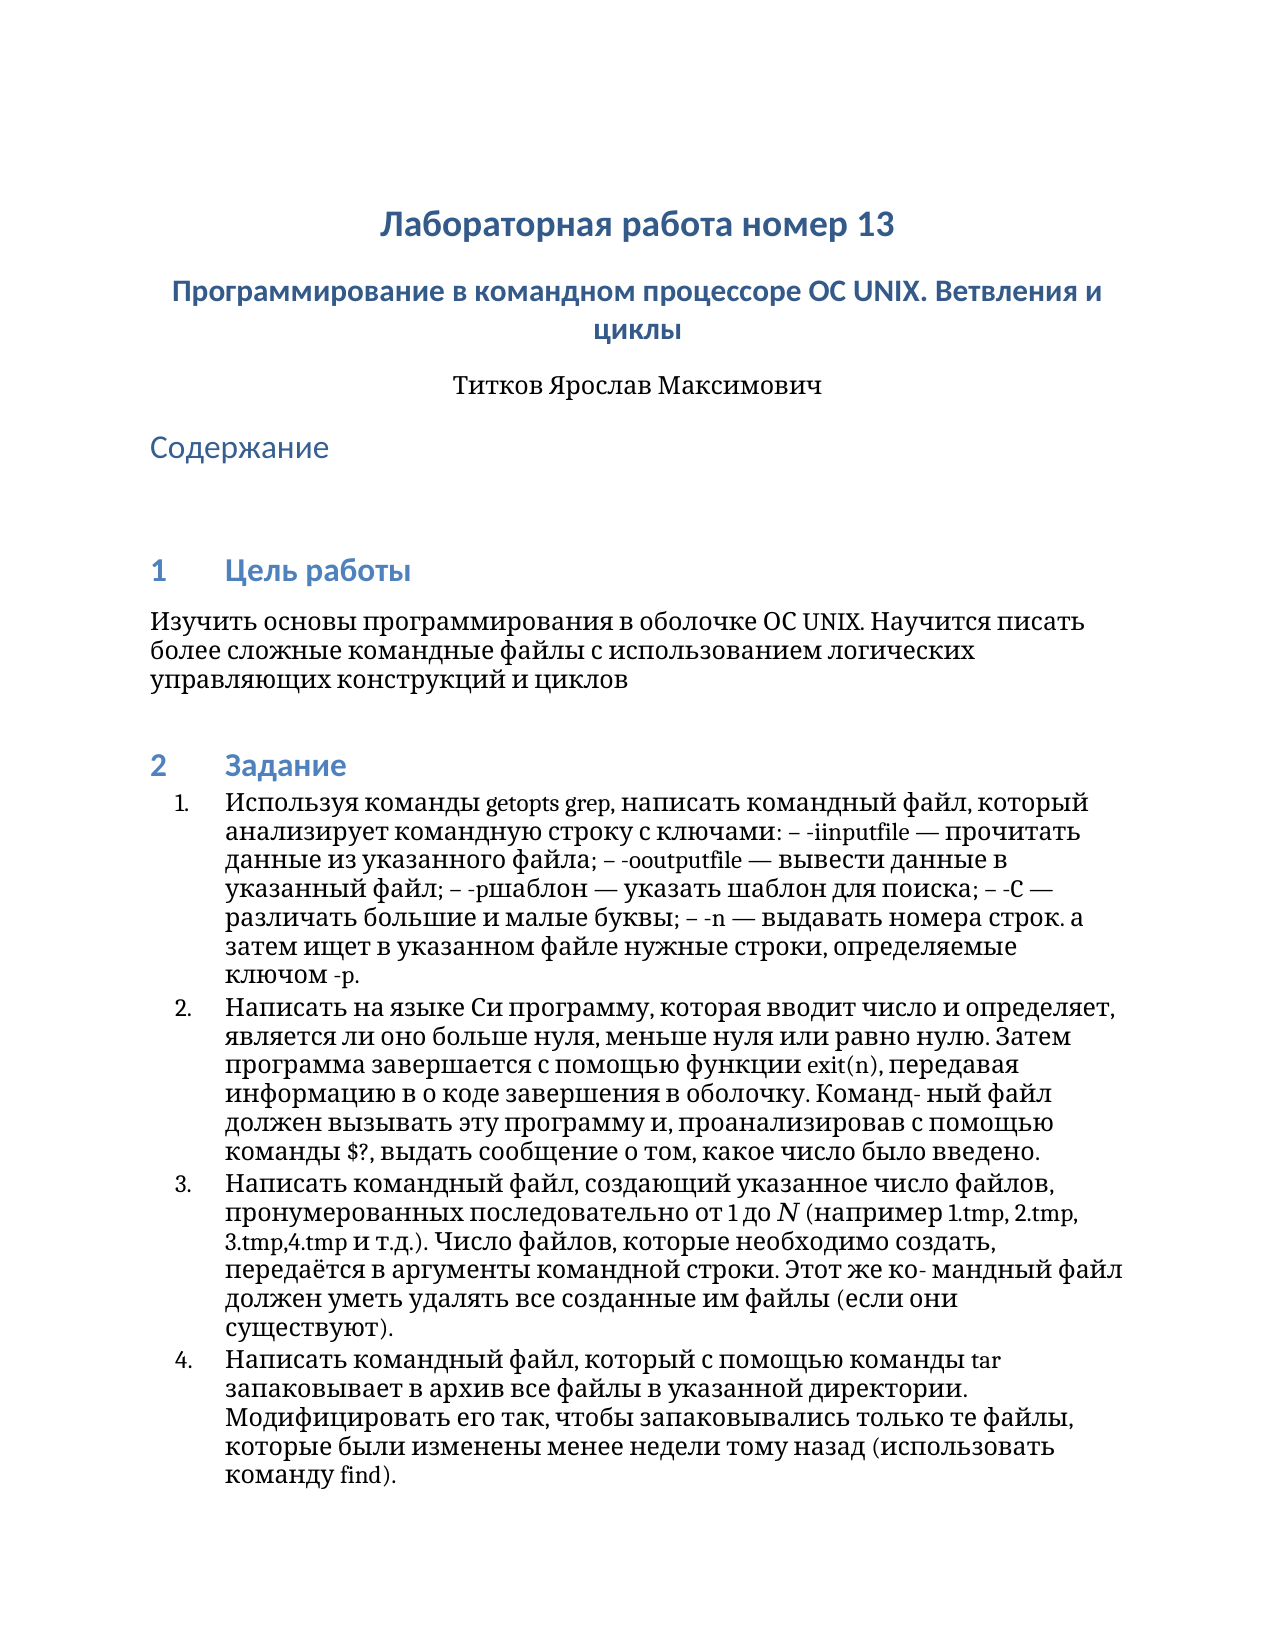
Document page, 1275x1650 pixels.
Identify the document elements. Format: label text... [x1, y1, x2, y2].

list Написать командный файл, который с помощью команды tar запаковывает в архив все файлы в указанной директории. Модифицировать его так, чтобы запаковывались только те файлы, которые были изменены менее недели тому назад (использовать команду find). [175, 1346, 1125, 1490]
list Написать командный файл, создающий указанное число файлов, пронумерованных последовательно от 1 до 𝑁 (например 1.tmp, 2.tmp, 3.tmp,4.tmp и т.д.). Число файлов, которые необходимо создать, передаётся в аргументы командной строки. Этот же ко- мандный файл должен уметь удалять все созданные им файлы (если они существуют). [175, 1170, 1125, 1342]
list Используя команды getopts grep, написать командный файл, который анализирует командную строку с ключами: – -iinputfile — прочитать данные из указанного файла; – -ooutputfile — вывести данные в указанный файл; – -pшаблон — указать шаблон для поиска; – -C — различать большие и малые буквы; – -n — выдавать номера строк. а затем ищет в указанном файле нужные строки, определяемые ключом -p. [175, 789, 1125, 990]
list Написать на языке Си программу, которая вводит число и определяет, является ли оно больше нуля, меньше нуля или равно нулю. Затем программа завершается с помощью функции exit(n), передавая информацию в о коде завершения в оболочку. Команд- ный файл должен вызывать эту программу и, проанализировав с помощью команды $?, выдать сообщение о том, какое число было введено. [175, 994, 1125, 1166]
subtitle Программирование в командном процессоре ОС UNIX. Ветвления и циклы [150, 271, 1125, 347]
subtitle 1 Цель работы [150, 548, 1125, 589]
text Изучить основы программирования в оболочке ОС UNIX. Научится писать более сложные командные файлы с использованием логических управляющих конструкций и циклов [150, 608, 1125, 694]
title Лабораторная работа номер 13 [150, 200, 1125, 246]
text Титков Ярослав Максимович [150, 372, 1125, 401]
subtitle 2 Задание [150, 744, 1125, 785]
